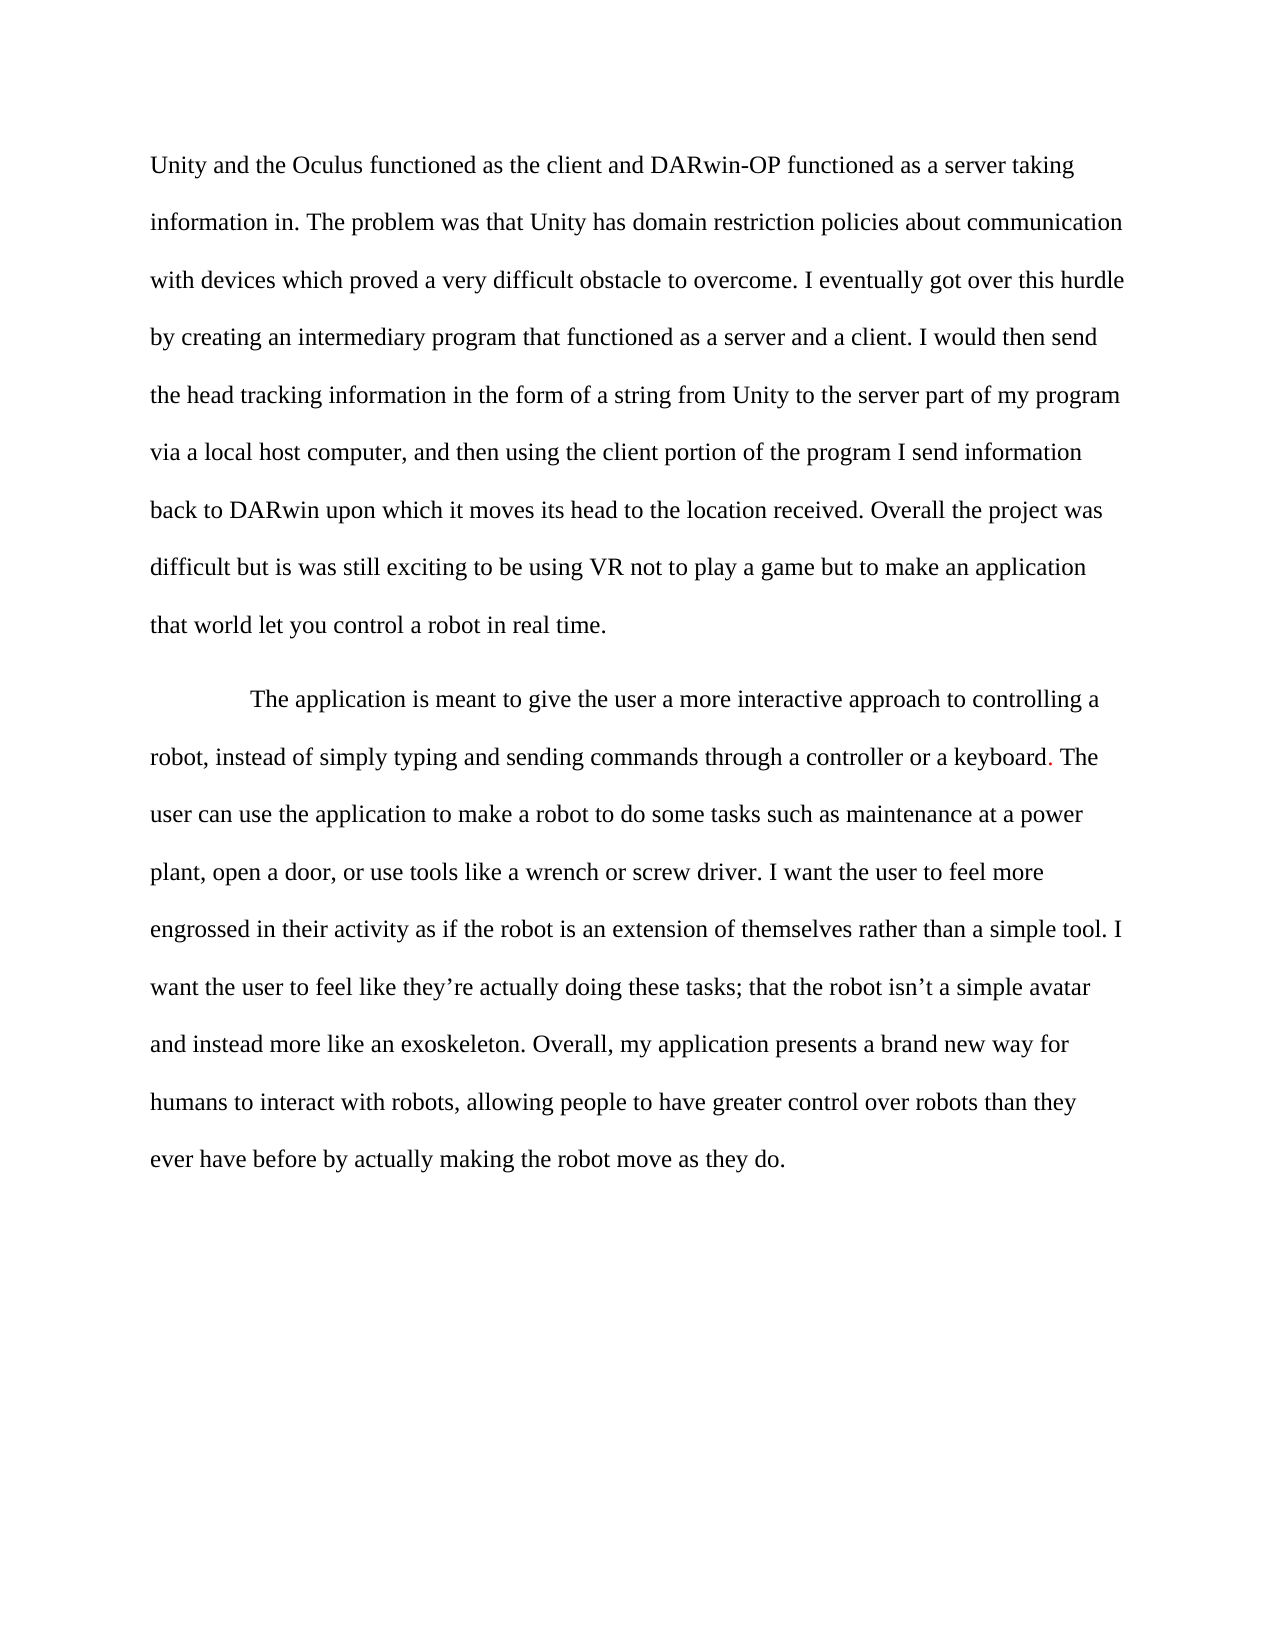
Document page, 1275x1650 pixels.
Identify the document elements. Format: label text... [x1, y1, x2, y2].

text The application is meant to give the user a more interactive approach to controlling a robot, instead of simply typing and sending commands through a controller or a keyboard. The user can use the application to make a robot to do some tasks such as maintenance at a power plant, open a door, or use tools like a wrench or screw driver. I want the user to feel more engrossed in their activity as if the robot is an extension of themselves rather than a simple tool. I want the user to feel like they’re actually doing these tasks; that the robot isn’t a simple avatar and instead more like an exoskeleton. Overall, my application presents a brand new way for humans to interact with robots, allowing people to have greater control over robots than they ever have before by actually making the robot move as they do. [150, 684, 1125, 1173]
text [150, 150, 1125, 639]
